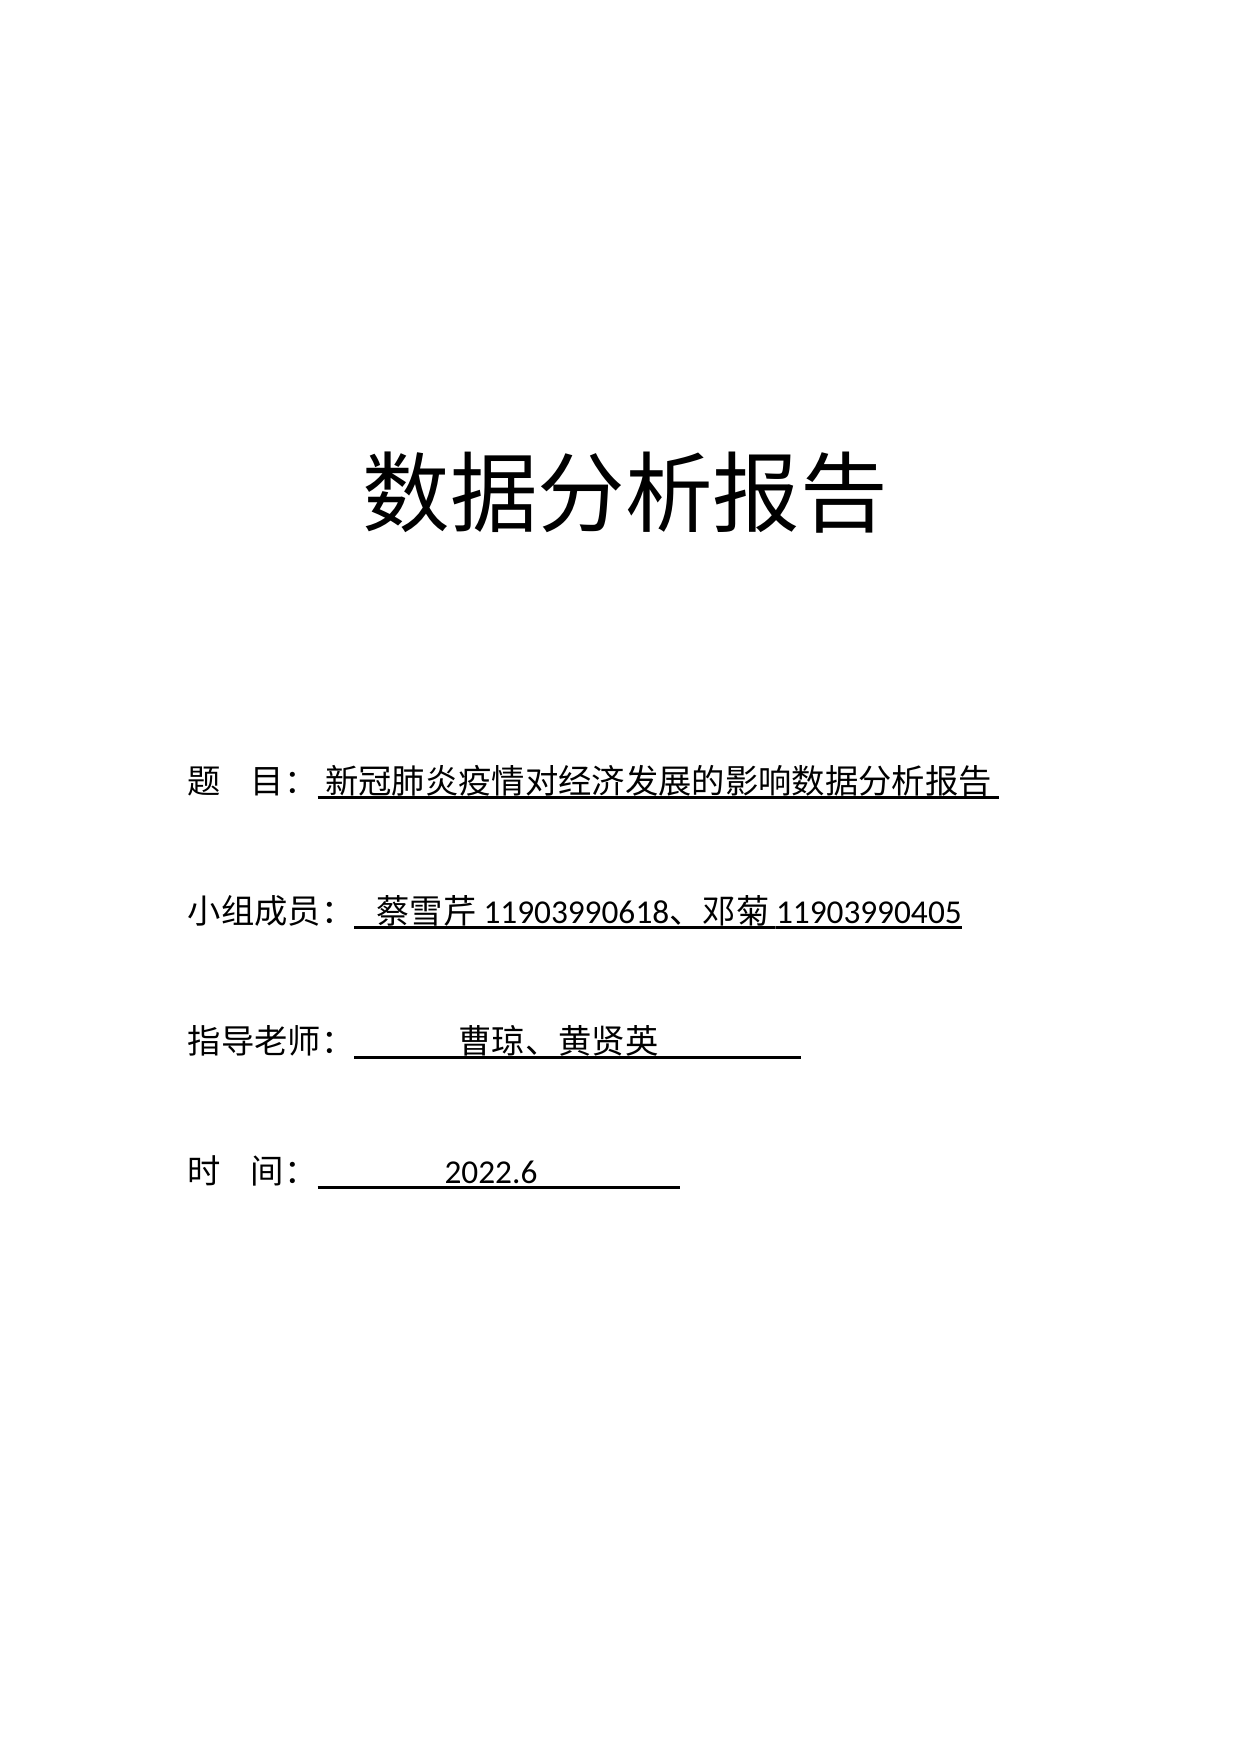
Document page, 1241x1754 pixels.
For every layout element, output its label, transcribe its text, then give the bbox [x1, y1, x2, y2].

list 数据分析报告 [187, 422, 1053, 552]
list 小组成员： 蔡雪芹11903990618、邓菊11903990405 [187, 877, 1053, 942]
list 题 目： 新冠肺炎疫情对经济发展的影响数据分析报告 [187, 747, 1053, 812]
list 指导老师： 曹琼、黄贤英 [187, 1007, 1053, 1072]
list 时 间： 2022.6 [187, 1137, 1053, 1202]
